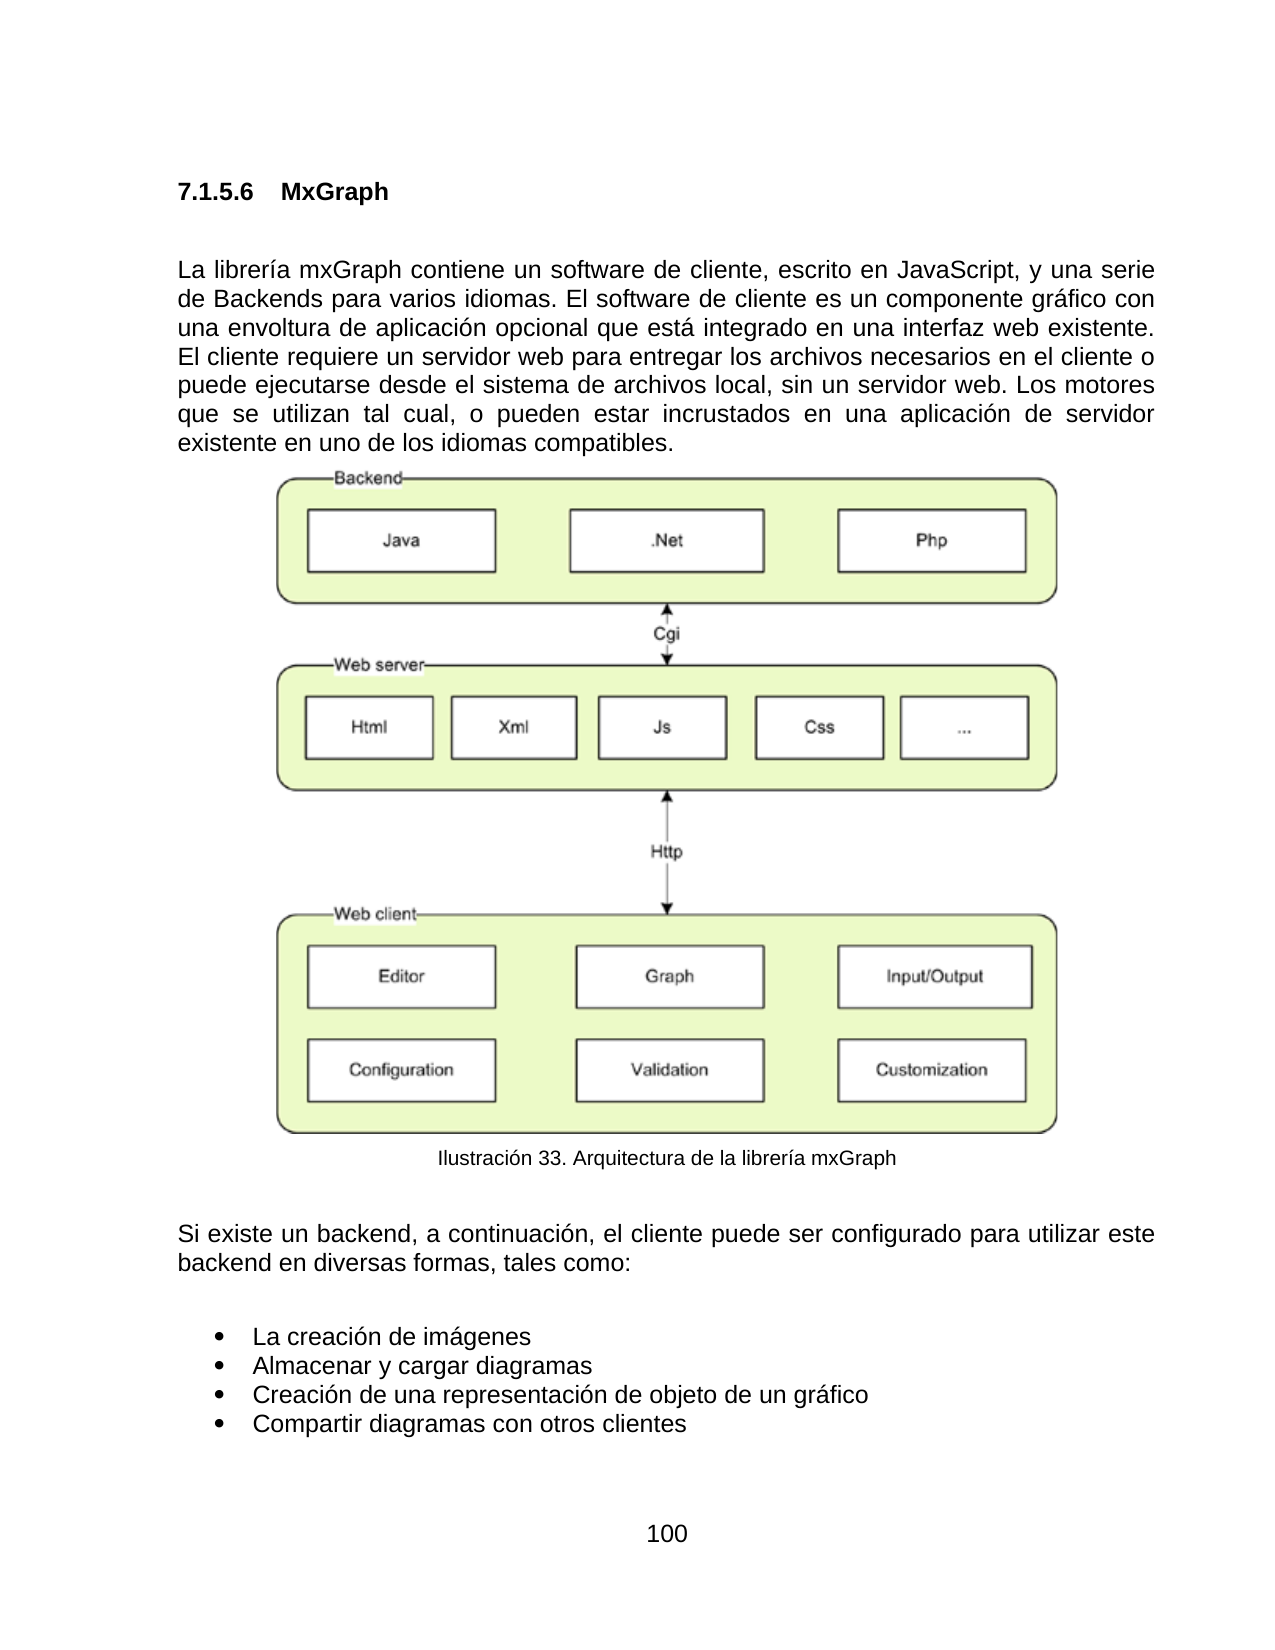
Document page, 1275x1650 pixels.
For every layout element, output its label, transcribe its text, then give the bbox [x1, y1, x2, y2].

text Si existe un backend, a continuación, el cliente puede ser configurado para utilizar este backend en diversas formas, tales como: [177, 1219, 1157, 1277]
list Compartir diagramas con otros clientes [215, 1409, 1157, 1438]
text La librería mxGraph contiene un software de cliente, escrito en JavaScript, y una serie de Backends para varios idiomas. El software de cliente es un componente gráfico con una envoltura de aplicación opcional que está integrado en una interfaz web existente. El cliente requiere un servidor web para entregar los archivos necesarios en el cliente o puede ejecutarse desde el sistema de archivos local, sin un servidor web. Los motores que se utilizan tal cual, o pueden estar incrustados en una aplicación de servidor existente en uno de los idiomas compatibles. [177, 256, 1157, 457]
list La creación de imágenes [215, 1322, 1157, 1351]
subtitle MxGraph [177, 177, 1157, 206]
picture [276, 465, 1058, 1134]
list Almacenar y cargar diagramas [215, 1351, 1157, 1380]
list Creación de una representación de objeto de un gráfico [215, 1380, 1157, 1409]
